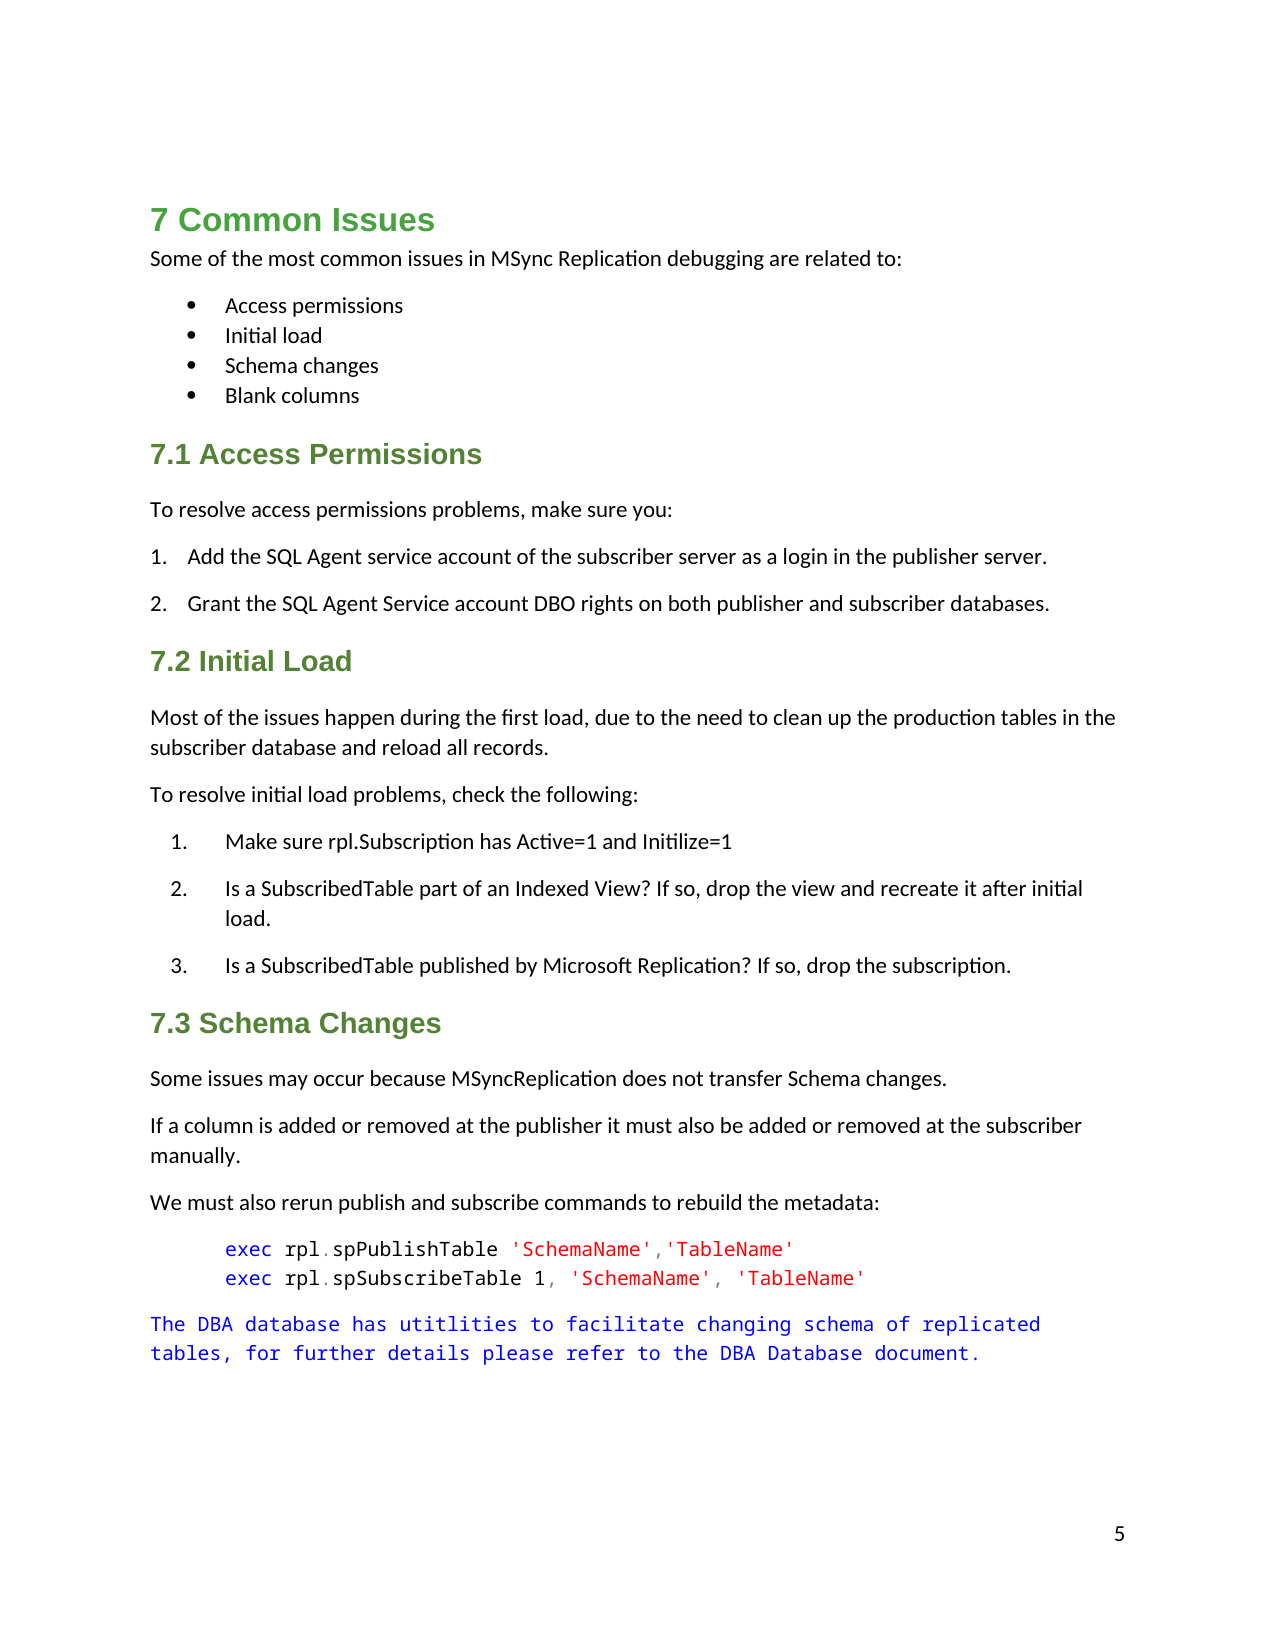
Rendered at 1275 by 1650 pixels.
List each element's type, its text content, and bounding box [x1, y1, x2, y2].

text Some issues may occur because MSyncReplication does not transfer Schema changes. [150, 1064, 1125, 1093]
text Most of the issues happen during the first load, due to the need to clean up the production tables in the subscriber database and reload all records. [150, 703, 1125, 761]
text Some of the most common issues in MSync Replication debugging are related to: [150, 244, 1125, 272]
text The DBA database has utitlities to facilitate changing schema of replicated tables, for further details please refer to the DBA Database document. [150, 1310, 1125, 1366]
list Schema changes [187, 351, 1125, 379]
text If a column is added or removed at the publisher it must also be added or removed at the subscriber manually. [150, 1111, 1125, 1170]
list Initial load [187, 321, 1125, 349]
list Grant the SQL Agent Service account DBO rights on both publisher and subscriber databases. [150, 589, 1125, 617]
subtitle Schema Changes [150, 1006, 1125, 1039]
list Access permissions [187, 291, 1125, 319]
list Is a SubscribedTable part of an Indexed View? If so, drop the view and recreate it after initial load. [187, 874, 1125, 932]
text exec rpl.spPublishTable 'SchemaName','TableName' exec rpl.spSubscribeTable 1, 'SchemaName', 'TableName' [225, 1235, 1125, 1291]
subtitle Initial Load [150, 644, 1125, 678]
list Add the SQL Agent service account of the subscriber server as a login in the publisher server. [150, 542, 1125, 570]
list Is a SubscribedTable published by Microsoft Replication? If so, drop the subscription. [187, 951, 1125, 979]
list Make sure rpl.Subscription has Active=1 and Initilize=1 [187, 827, 1125, 855]
list Blank columns [187, 382, 1125, 410]
subtitle Common Issues [150, 200, 1125, 238]
text We must also rerun publish and subscribe commands to rebuild the metadata: [150, 1188, 1125, 1217]
text To resolve access permissions problems, make sure you: [150, 495, 1125, 523]
text To resolve initial load problems, check the following: [150, 780, 1125, 808]
subtitle Access Permissions [150, 437, 1125, 470]
